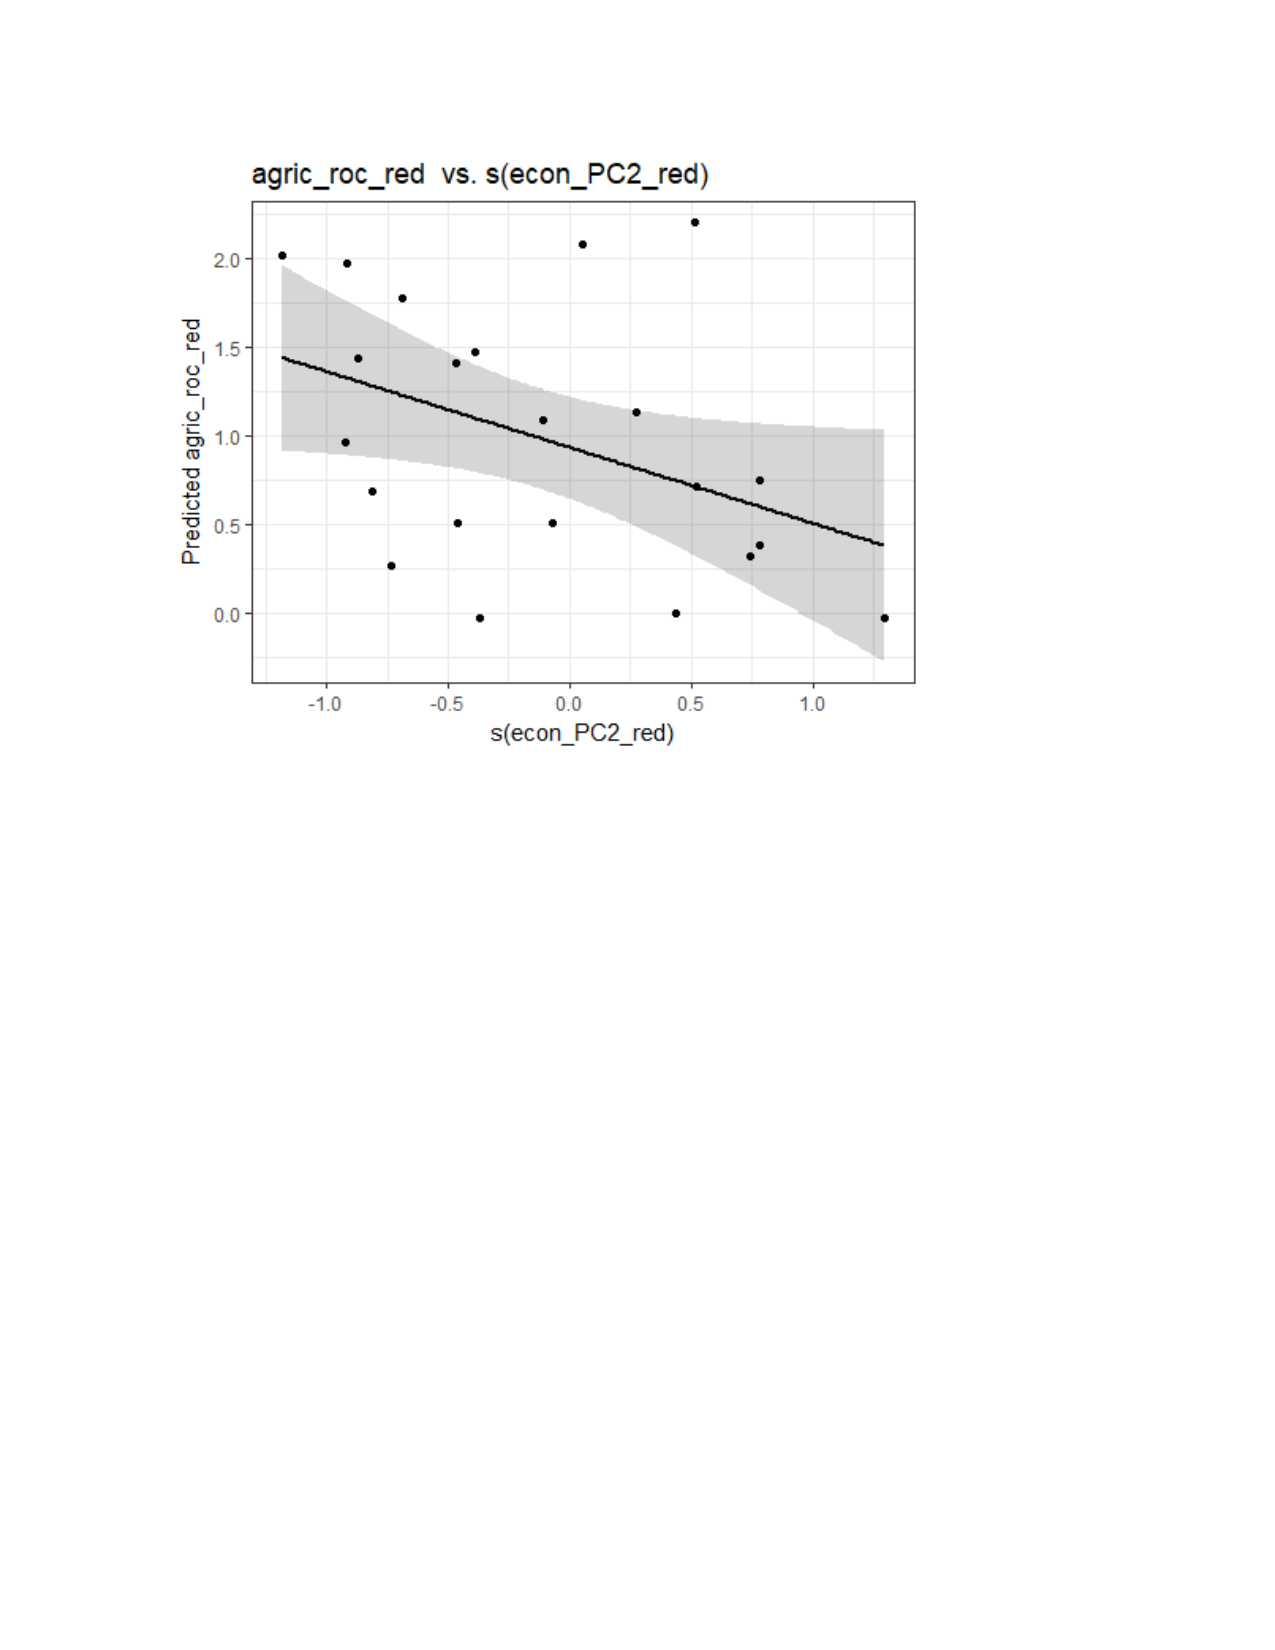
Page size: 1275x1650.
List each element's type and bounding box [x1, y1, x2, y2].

picture [168, 150, 927, 757]
